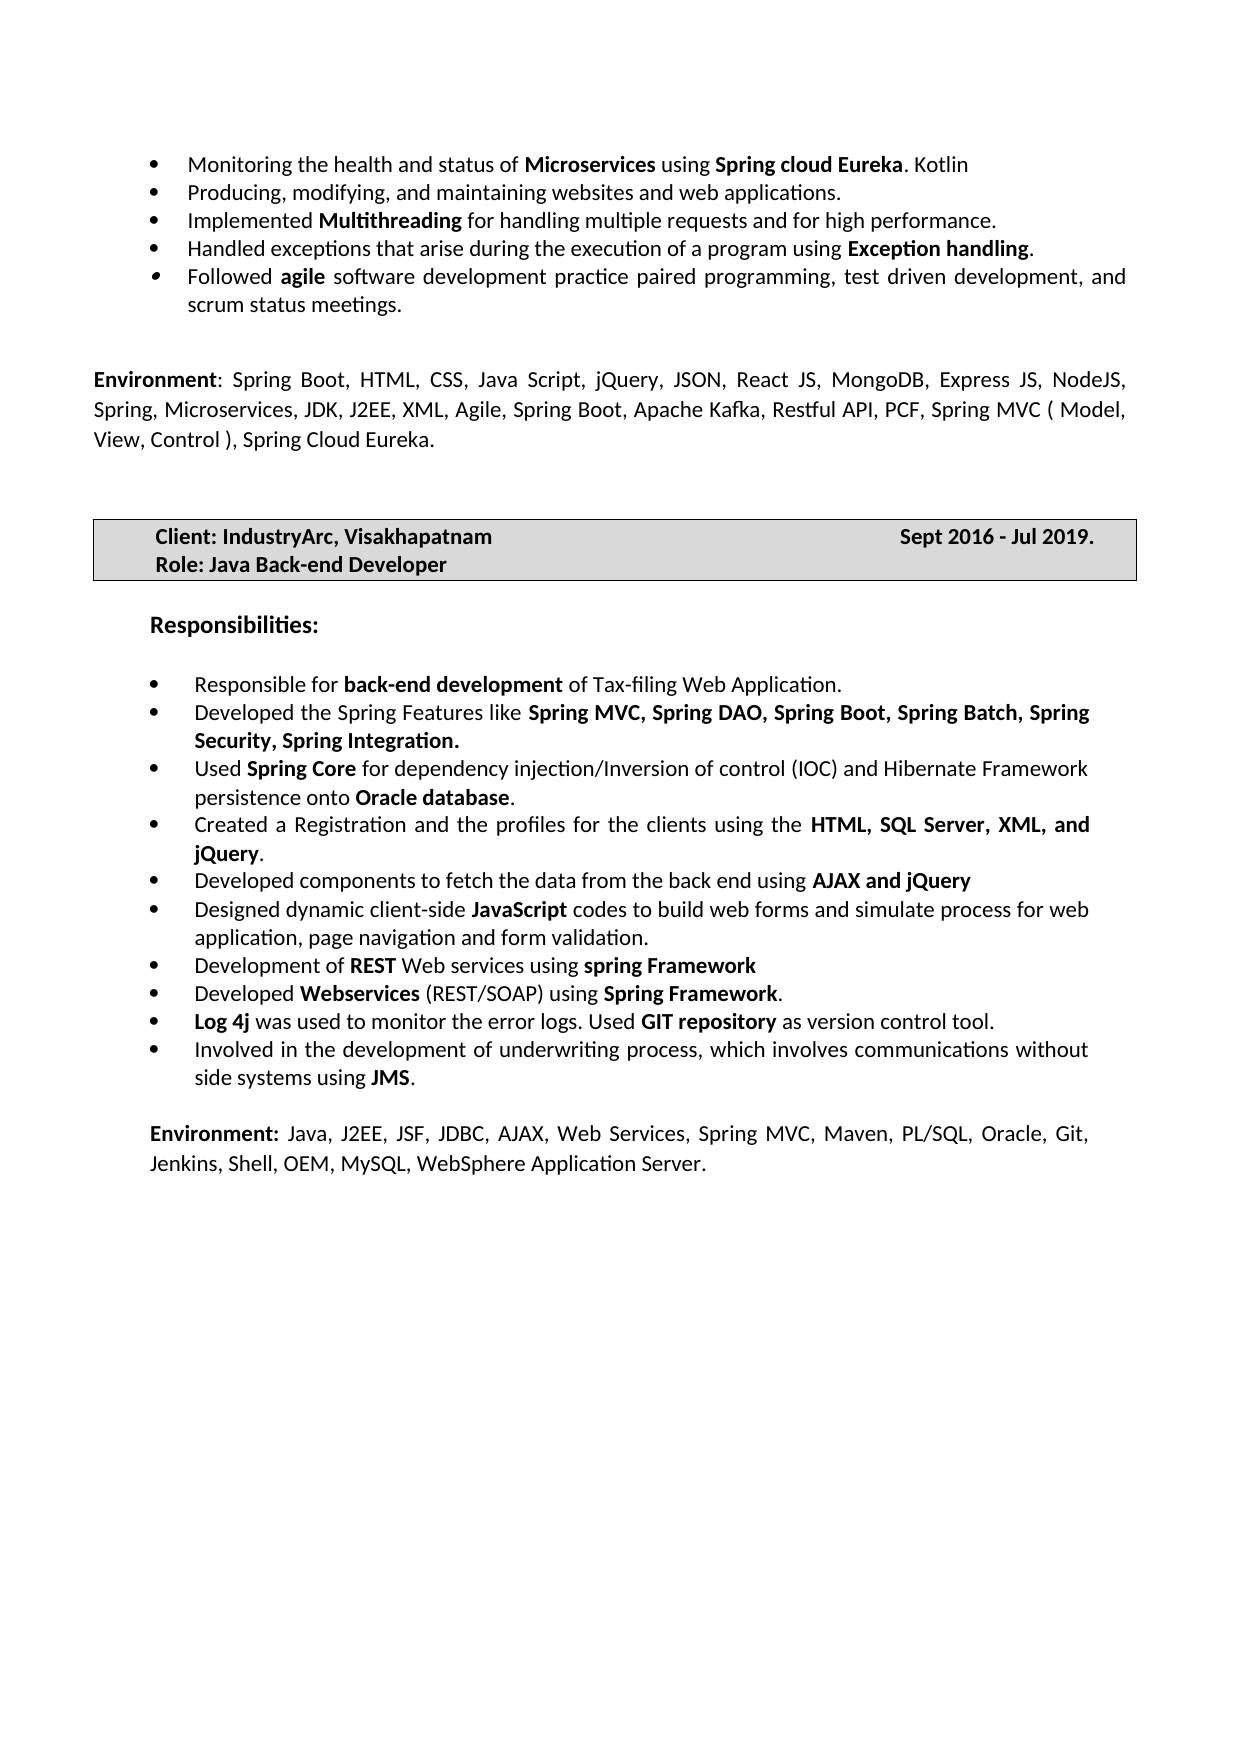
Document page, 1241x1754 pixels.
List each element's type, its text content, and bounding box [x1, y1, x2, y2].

list Producing, modifying, and maintaining websites and web applications. [150, 178, 1128, 206]
list Responsible for back-end development of Tax-filing Web Application. [150, 671, 1090, 698]
subtitle Client: IndustryArc, Visakhapatnam Sept 2016 - Jul 2019. [94, 520, 1136, 547]
list Developed the Spring Features like Spring MVC, Spring DAO, Spring Boot, Spring Batch, Spring Security, Spring Integration. [150, 698, 1090, 754]
text Environment: Spring Boot, HTML, CSS, Java Script, jQuery, JSON, React JS, MongoDB, Express JS, NodeJS, Spring, Microservices, JDK, J2EE, XML, Agile, Spring Boot, Apache Kafka, Restful API, PCF, Spring MVC ( Model, View, Control ), Spring Cloud Eureka. [94, 365, 1128, 453]
list Development of REST Web services using spring Framework [150, 951, 1090, 979]
list Developed components to fetch the data from the back end using AJAX and jQuery [150, 867, 1090, 895]
list Designed dynamic client-side JavaScript codes to build web forms and simulate process for web application, page navigation and form validation. [150, 895, 1090, 951]
text Environment: Java, J2EE, JSF, JDBC, AJAX, Web Services, Spring MVC, Maven, PL/SQL, Oracle, Git, Jenkins, Shell, OEM, MySQL, WebSphere Application Server. [150, 1119, 1090, 1177]
text Responsibilities: [150, 609, 1090, 640]
list Involved in the development of underwriting process, which involves communications without side systems using JMS. [150, 1035, 1090, 1091]
list Monitoring the health and status of Microservices using Spring cloud Eureka. Kotlin [150, 150, 1128, 178]
list Used Spring Core for dependency injection/Inversion of control (IOC) and Hibernate Framework persistence onto Oracle database. [150, 754, 1090, 811]
list Created a Registration and the profiles for the clients using the HTML, SQL Server, XML, and jQuery. [150, 811, 1090, 867]
subtitle Role: Java Back-end Developer [94, 547, 1136, 580]
list Developed Webservices (REST/SOAP) using Spring Framework. [150, 979, 1090, 1007]
list Handled exceptions that arise during the execution of a program using Exception handling. [150, 234, 1128, 262]
list Implemented Multithreading for handling multiple requests and for high performance. [150, 206, 1128, 234]
list Followed agile software development practice paired programming, test driven development, and scrum status meetings. [150, 262, 1128, 318]
list Log 4j was used to monitor the error logs. Used GIT repository as version control tool. [150, 1007, 1090, 1035]
